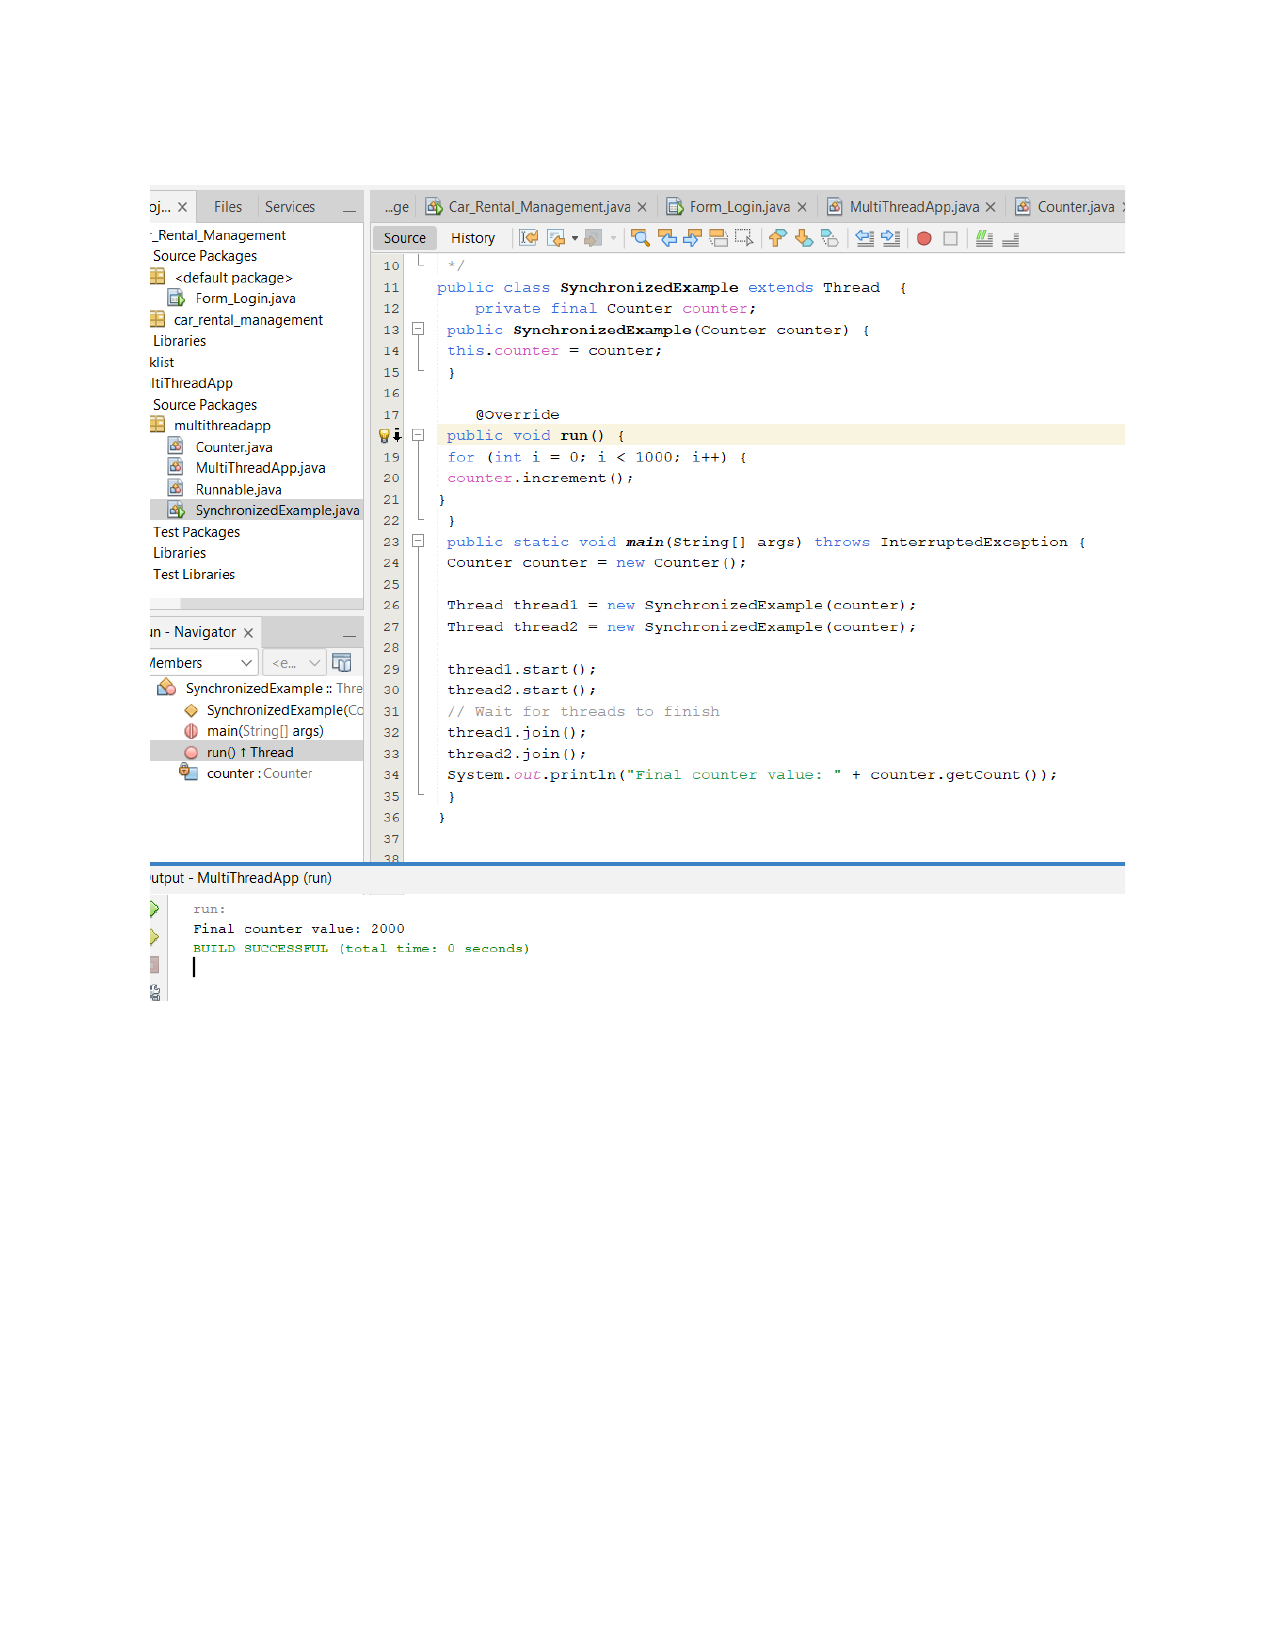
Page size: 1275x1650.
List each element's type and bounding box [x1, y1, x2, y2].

picture [150, 185, 1125, 1001]
